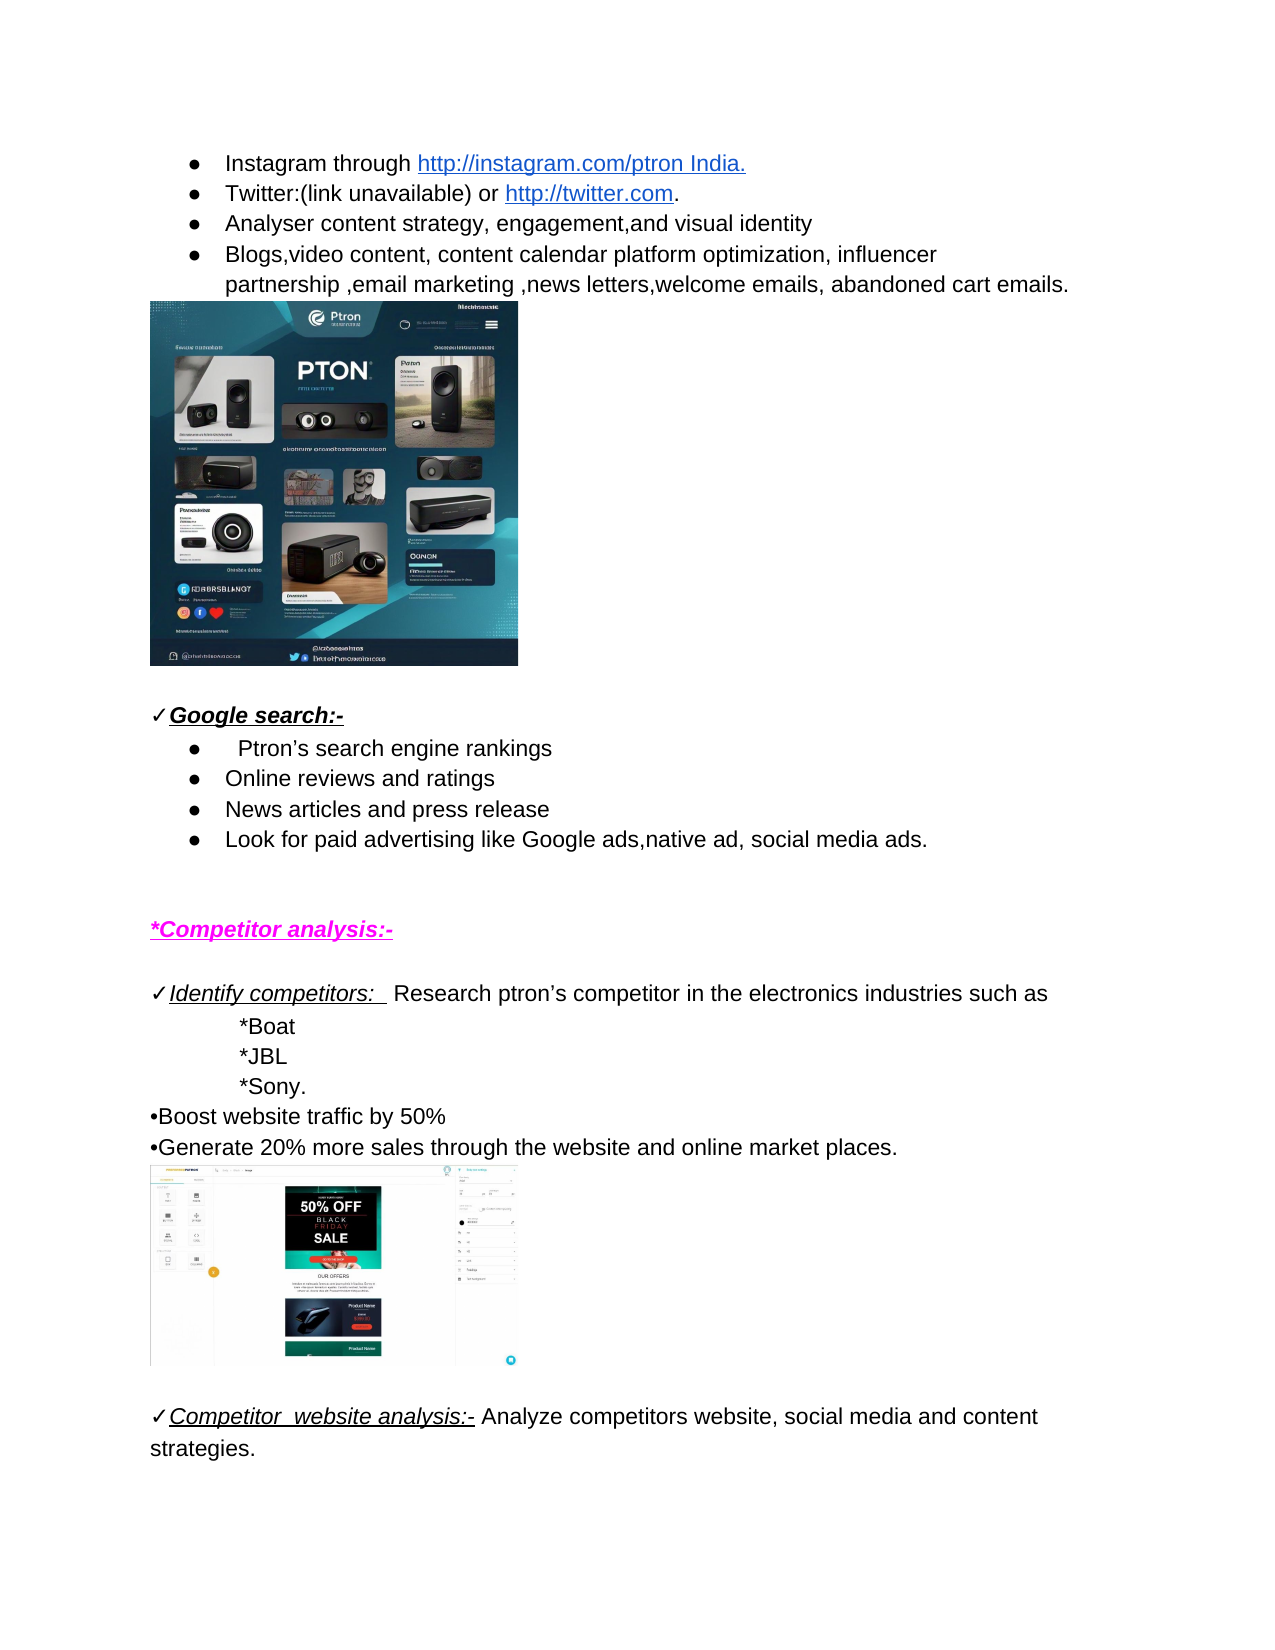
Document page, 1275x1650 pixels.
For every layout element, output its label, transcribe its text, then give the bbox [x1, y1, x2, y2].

list Online reviews and ratings [187, 765, 1125, 792]
list Look for paid advertising like Google ads,native ad, social media ads. [187, 826, 1125, 852]
list Twitter:(link unavailable) or http://twitter.com. [187, 180, 1125, 207]
text *Competitor analysis:- [150, 916, 1125, 943]
text ✓Competitor website analysis:- Analyze competitors website, social media and content strategies. [150, 1399, 1125, 1461]
list Instagram through http://instagram.com/ptron India. [187, 150, 1125, 176]
text •Boost website traffic by 50% [150, 1103, 1125, 1130]
text ✓Google search:- [150, 699, 1125, 730]
list Ptron’s search engine rankings [187, 735, 1125, 761]
list Analyser content strategy, engagement,and visual identity [187, 210, 1125, 237]
list News articles and press release [187, 796, 1125, 822]
text ✓Identify competitors: Research ptron’s competitor in the electronics industries such as [150, 977, 1125, 1008]
picture [150, 1163, 519, 1366]
text *Sony. [150, 1073, 1125, 1099]
text *Boat [150, 1013, 1125, 1039]
text *JBL [150, 1043, 1125, 1069]
picture [150, 301, 519, 666]
list Blogs,video content, content calendar platform optimization, influencer partnership ,email marketing ,news letters,welcome emails, abandoned cart emails. [187, 241, 1125, 297]
